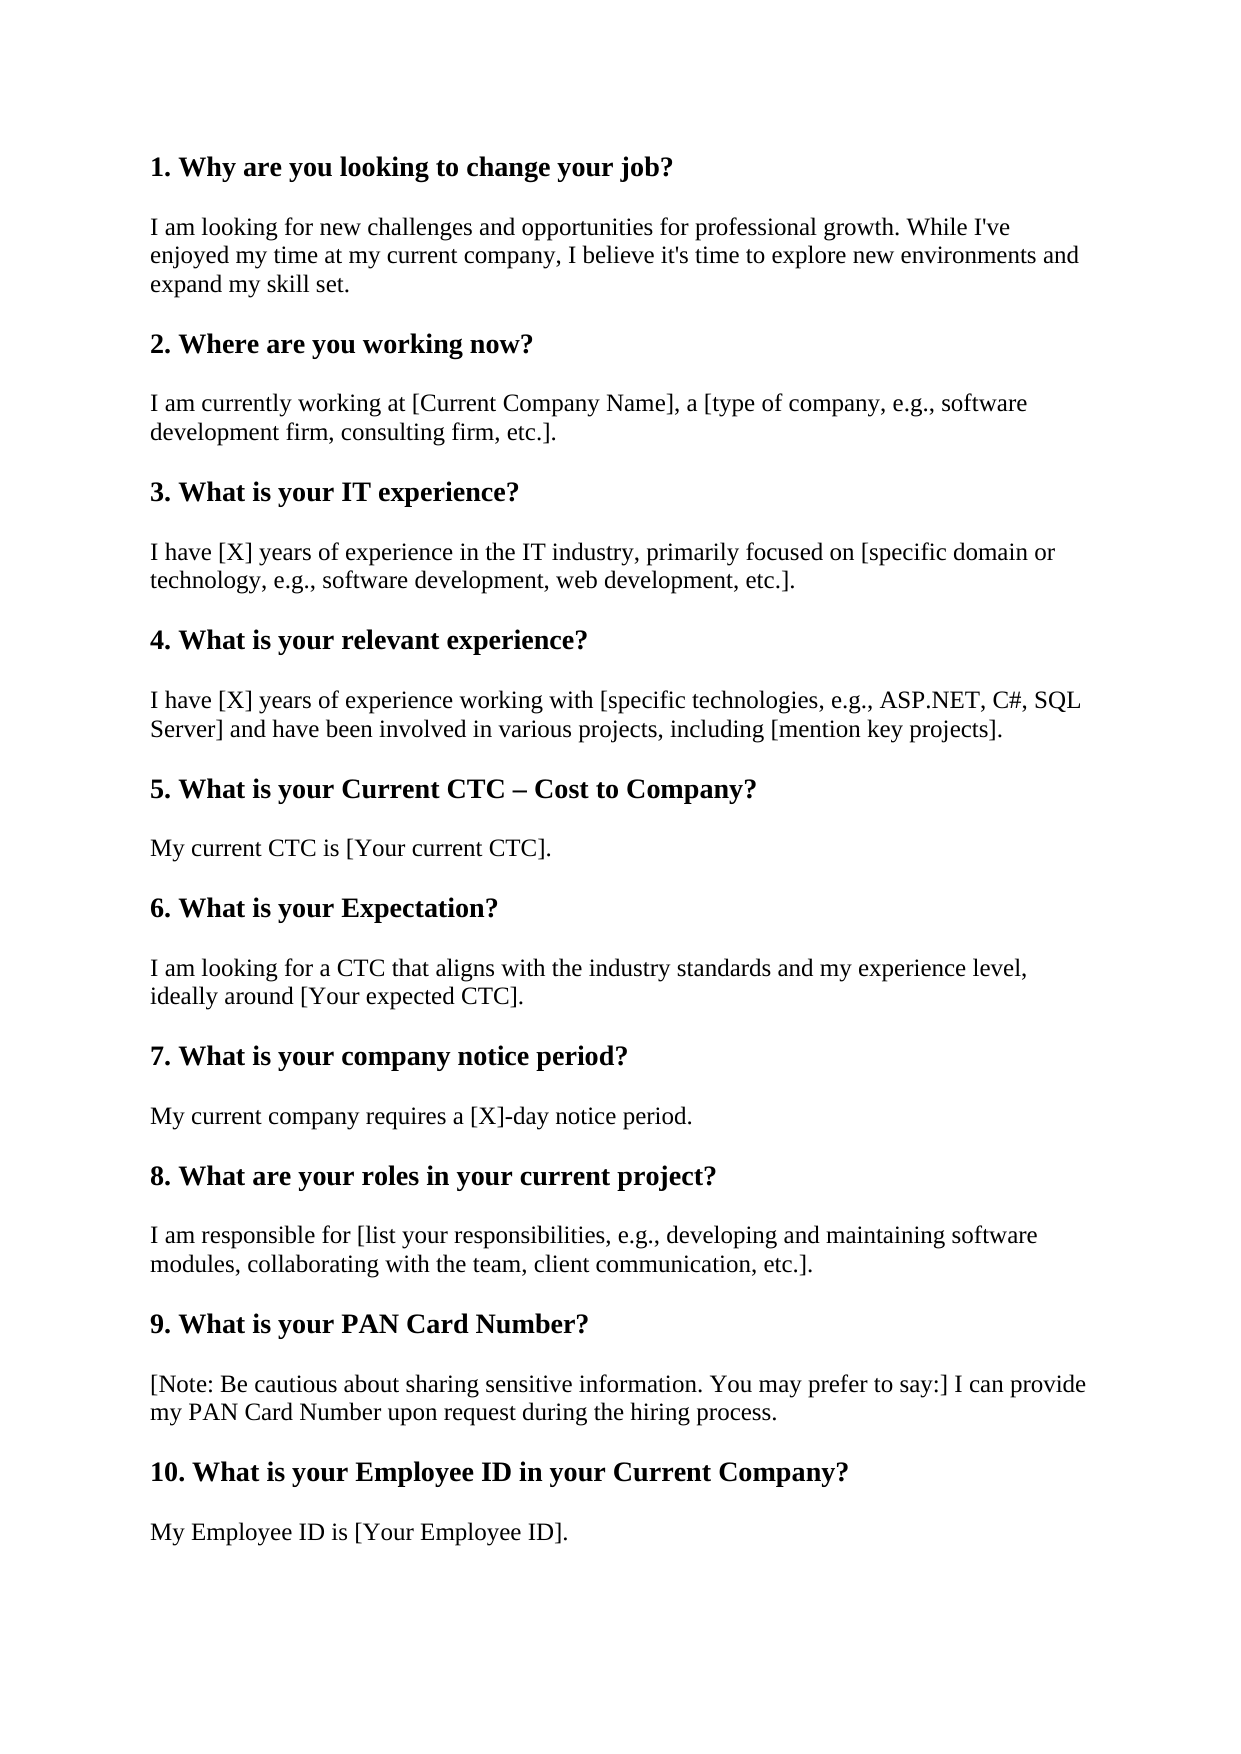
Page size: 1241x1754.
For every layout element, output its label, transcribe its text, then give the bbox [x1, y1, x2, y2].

text 9. What is your PAN Card Number? [150, 1307, 1090, 1339]
text 1. Why are you looking to change your job? [150, 150, 1090, 182]
text I am currently working at [Current Company Name], a [type of company, e.g., software development firm, consulting firm, etc.]. [150, 388, 1090, 446]
text 10. What is your Employee ID in your Current Company? [150, 1455, 1090, 1488]
text My current CTC is [Your current CTC]. [150, 833, 1090, 862]
text 5. What is your Current CTC – Cost to Company? [150, 772, 1090, 804]
text 3. What is your IT experience? [150, 475, 1090, 508]
text [Note: Be cautious about sharing sensitive information. You may prefer to say:] I can provide my PAN Card Number upon request during the hiring process. [150, 1369, 1090, 1426]
text I am responsible for [list your responsibilities, e.g., developing and maintaining software modules, collaborating with the team, client communication, etc.]. [150, 1220, 1090, 1278]
text I have [X] years of experience in the IT industry, primarily focused on [specific domain or technology, e.g., software development, web development, etc.]. [150, 537, 1090, 594]
text 6. What is your Expectation? [150, 891, 1090, 923]
text My current company requires a [X]-day notice period. [150, 1101, 1090, 1130]
text 2. Where are you working now? [150, 327, 1090, 359]
text I am looking for new challenges and opportunities for professional growth. While I've enjoyed my time at my current company, I believe it's time to explore new environments and expand my skill set. [150, 212, 1090, 298]
text My Employee ID is [Your Employee ID]. [150, 1517, 1090, 1546]
text I am looking for a CTC that aligns with the industry standards and my experience level, ideally around [Your expected CTC]. [150, 953, 1090, 1010]
text 8. What are your roles in your current project? [150, 1159, 1090, 1191]
text I have [X] years of experience working with [specific technologies, e.g., ASP.NET, C#, SQL Server] and have been involved in various projects, including [mention key projects]. [150, 685, 1090, 742]
text 7. What is your company notice period? [150, 1039, 1090, 1072]
text 4. What is your relevant experience? [150, 623, 1090, 656]
